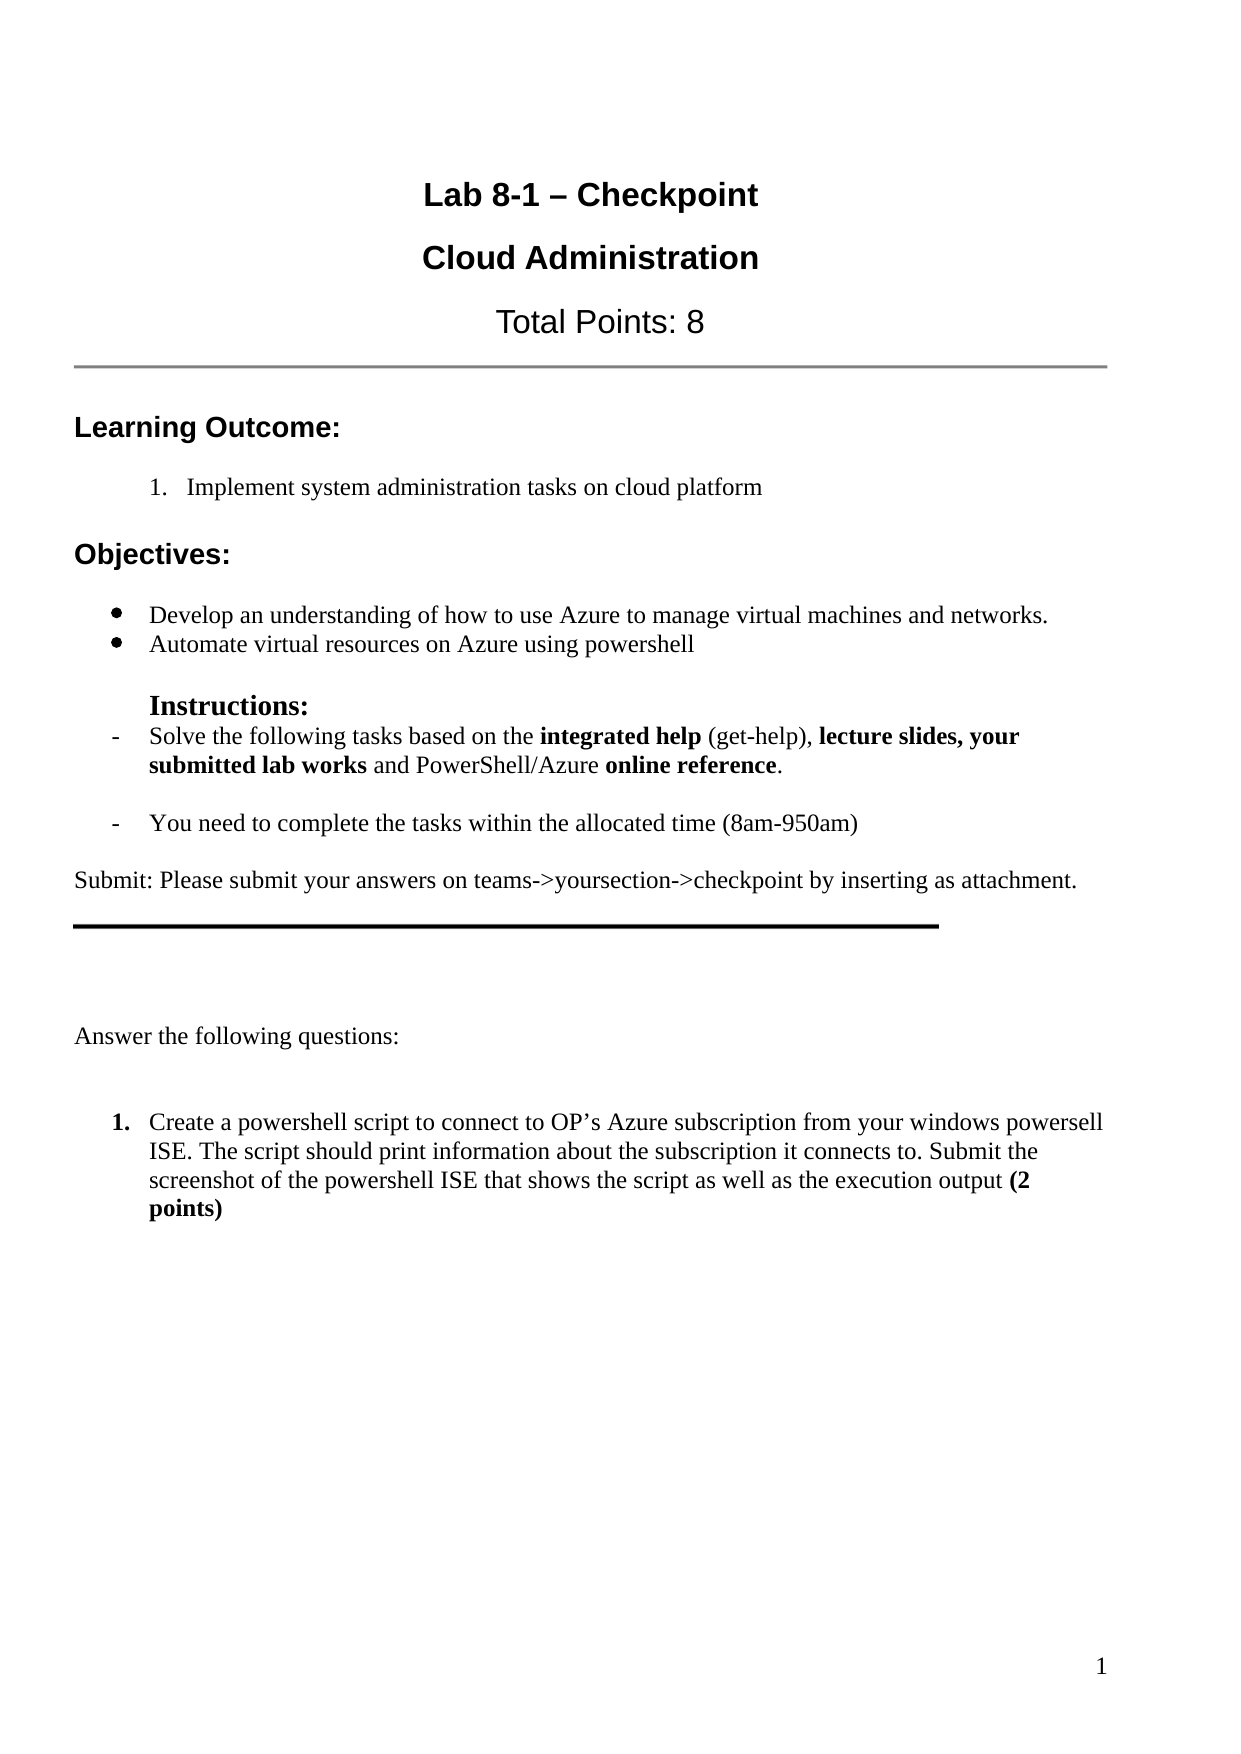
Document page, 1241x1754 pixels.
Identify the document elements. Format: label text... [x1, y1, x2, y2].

text Answer the following questions: [74, 1021, 1107, 1050]
picture [73, 918, 939, 934]
list Automate virtual resources on Azure using powershell [111, 629, 1107, 659]
list Implement system administration tasks on cloud platform [149, 472, 1107, 501]
subtitle Objectives: [74, 537, 1107, 571]
list Create a powershell script to connect to OP’s Azure subscription from your windows powersell ISE. The script should print information about the subscription it connects to. Submit the screenshot of the powershell ISE that shows the script as well as the execution output (2 points) [111, 1107, 1107, 1222]
subtitle Learning Outcome: [74, 410, 1107, 443]
subtitle Cloud Administration [74, 238, 1107, 277]
text Instructions: [149, 688, 1107, 721]
list Solve the following tasks based on the integrated help (get-help), lecture slides, your submitted lab works and PowerShell/Azure online reference. [111, 721, 1107, 779]
subtitle Total Points: 8 [74, 302, 1107, 340]
text Submit: Please submit your answers on teams->yoursection->checkpoint by inserting as attachment. [74, 865, 1107, 894]
list You need to complete the tasks within the allocated time (8am-950am) [111, 808, 1107, 836]
subtitle Lab 8-1 – Checkpoint [74, 175, 1107, 213]
list Develop an understanding of how to use Azure to manage virtual machines and networks. [111, 600, 1107, 629]
